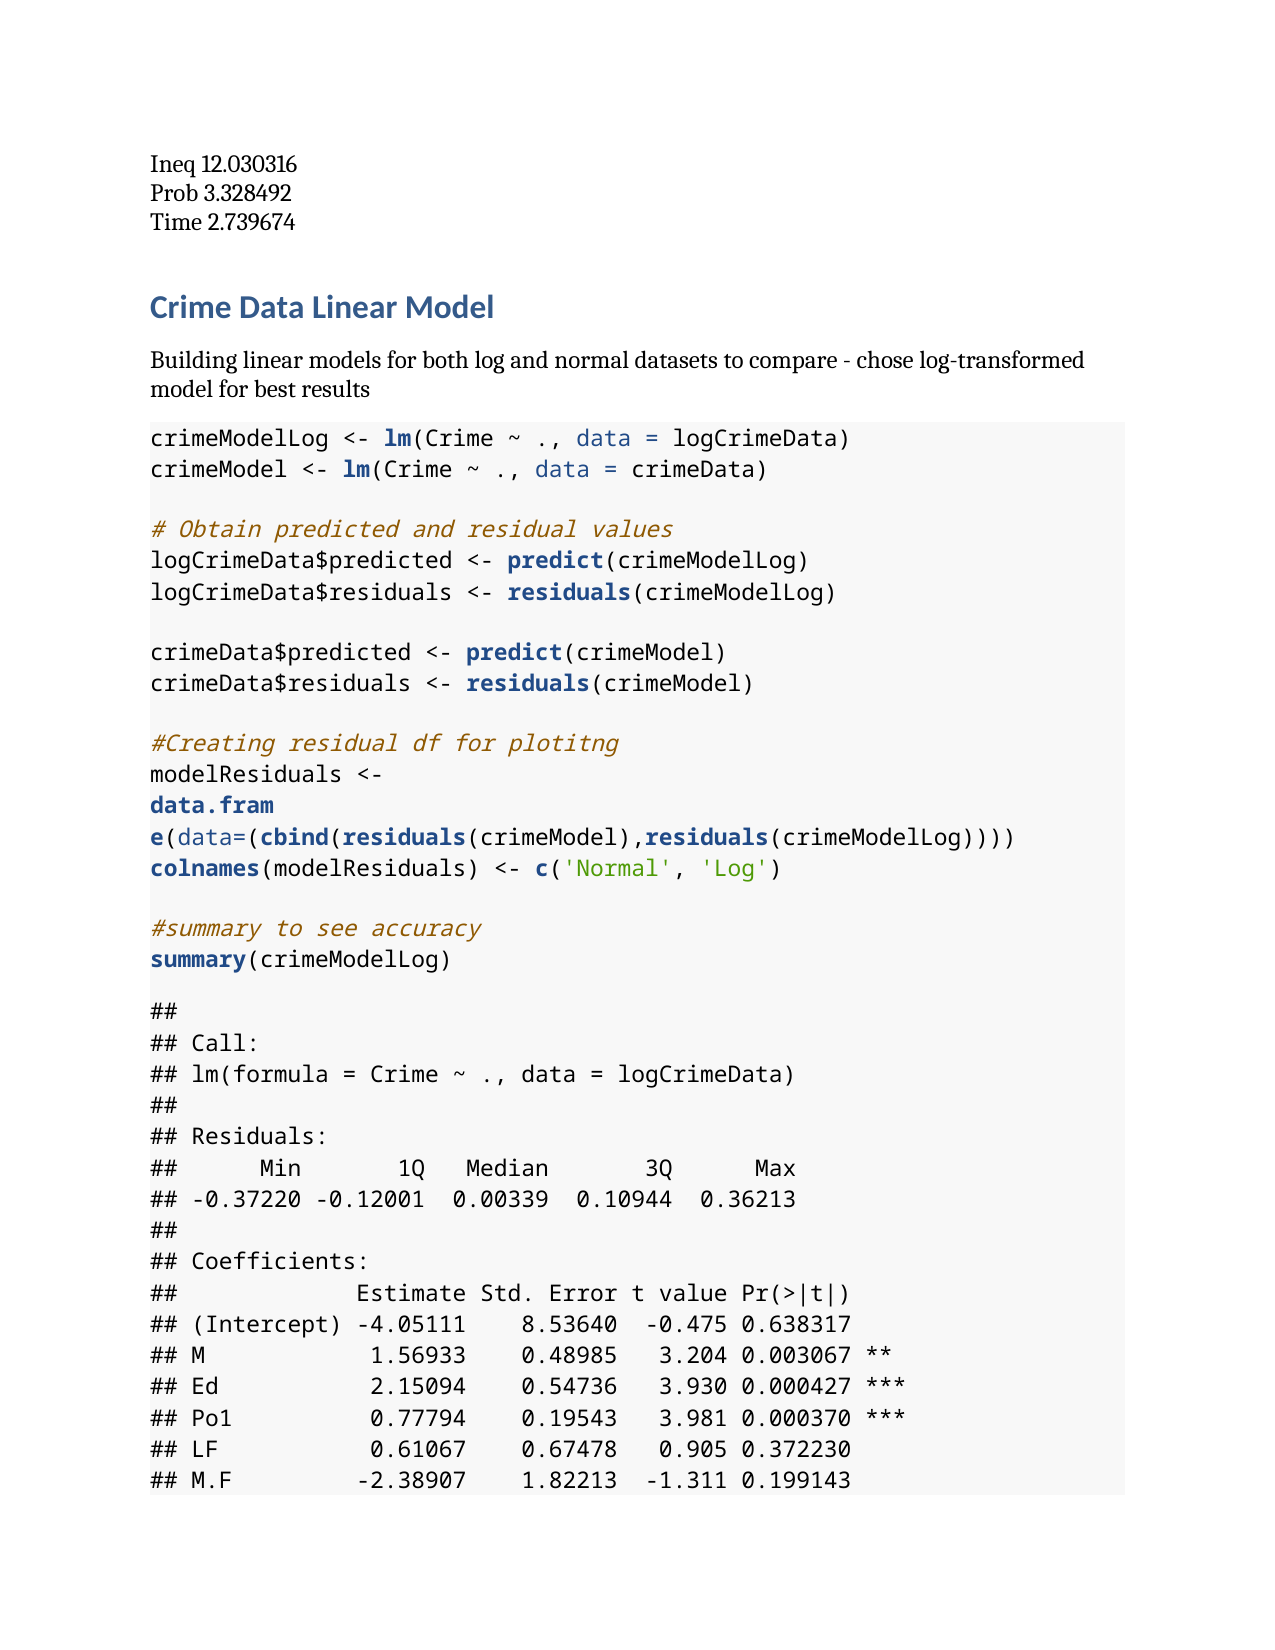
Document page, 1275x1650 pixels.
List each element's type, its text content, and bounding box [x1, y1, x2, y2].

text Building linear models for both log and normal datasets to compare - chose log-transformed model for best results [150, 346, 1125, 403]
subtitle Crime Data Linear Model [150, 286, 1125, 327]
text crimeModelLog <- lm(Crime ~ ., data = logCrimeData) crimeModel <- lm(Crime ~ ., data = crimeData) # Obtain predicted and residual values logCrimeData$predicted <- predict(crimeModelLog) logCrimeData$residuals <- residuals(crimeModelLog) crimeData$predicted <- predict(crimeModel) crimeData$residuals <- residuals(crimeModel) #Creating residual df for plotitng modelResiduals <- data.frame(data=(cbind(residuals(crimeModel),residuals(crimeModelLog)))) colnames(modelResiduals) <- c('Normal', 'Log') #summary to see accuracy summary(crimeModelLog) [150, 422, 1125, 974]
